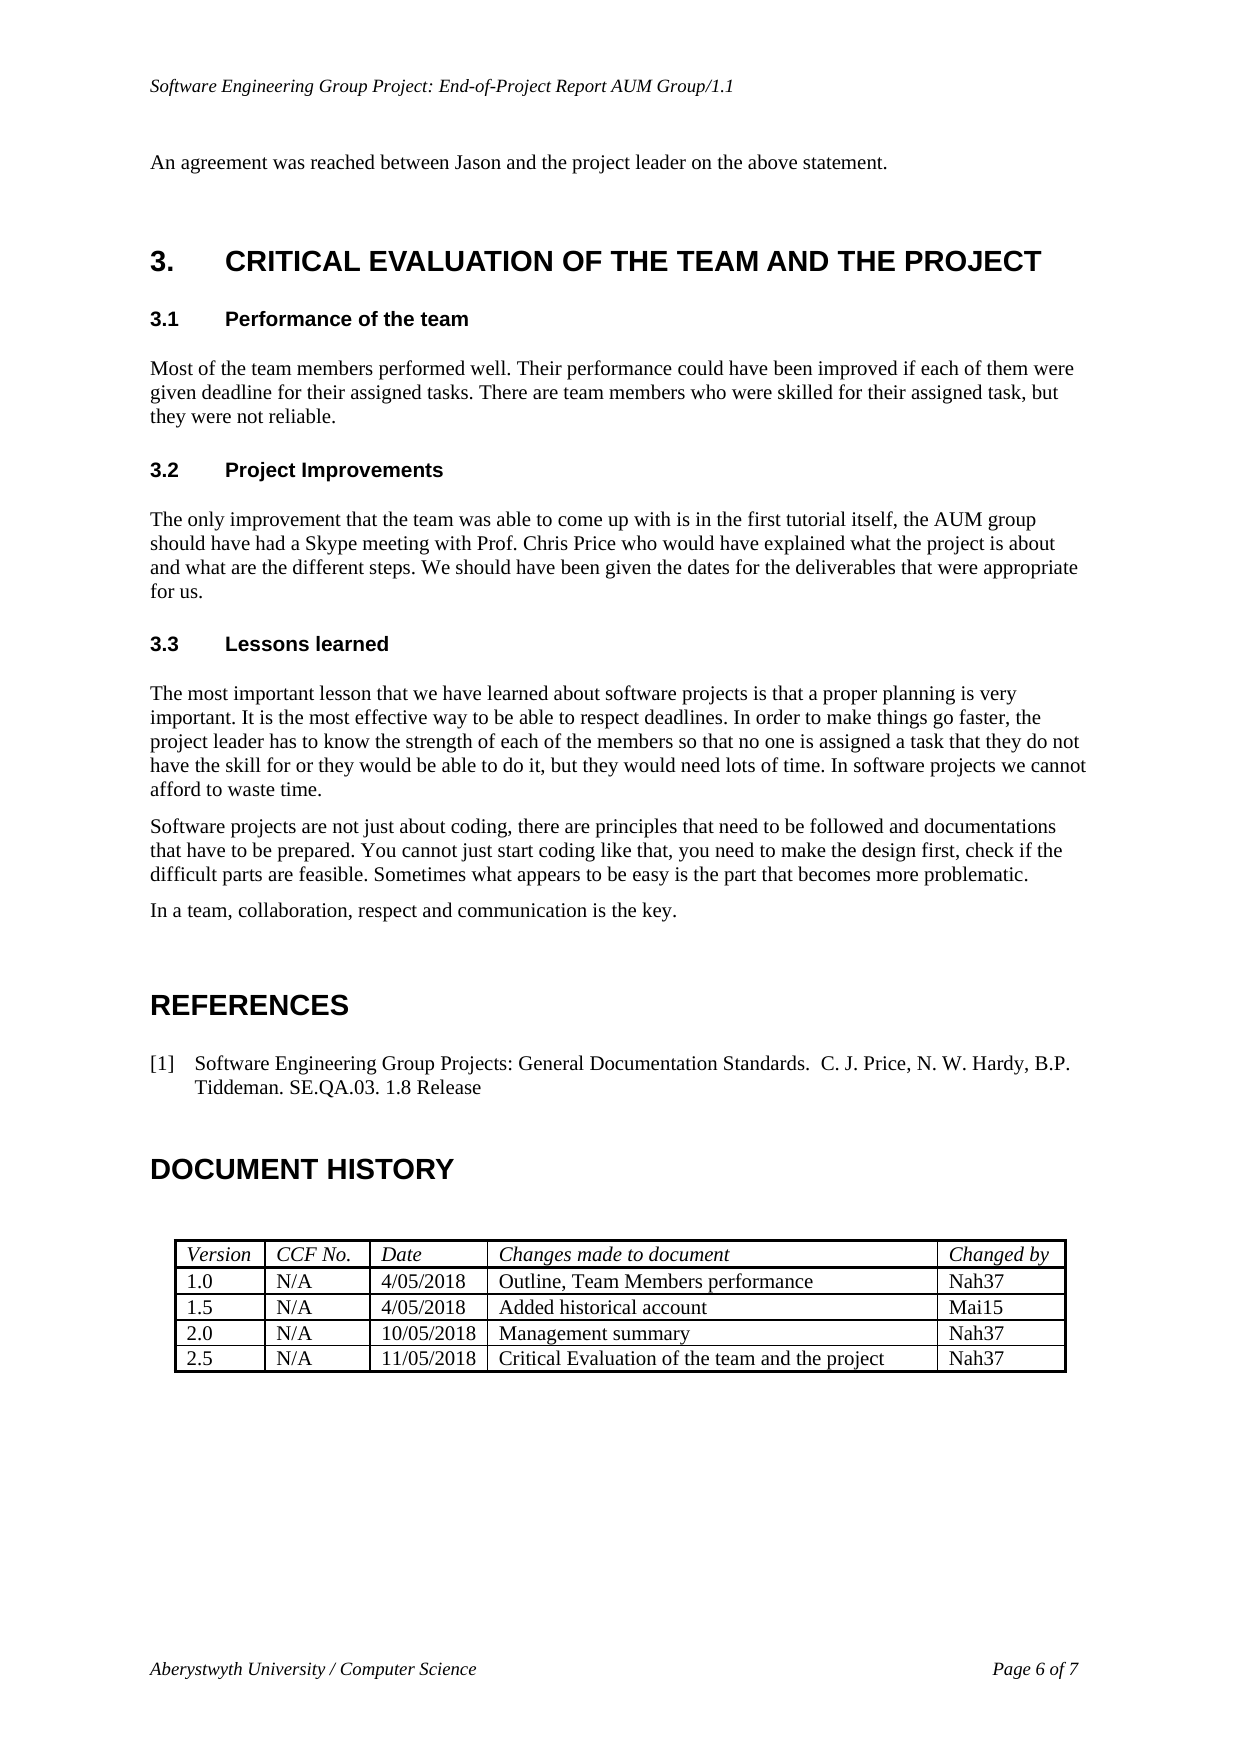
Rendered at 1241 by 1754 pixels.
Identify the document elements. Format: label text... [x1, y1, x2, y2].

text Software projects are not just about coding, there are principles that need to be followed and documentations that have to be prepared. You cannot just start coding like that, you need to make the design first, check if the difficult parts are feasible. Sometimes what appears to be easy is the part that becomes more problematic. [150, 814, 1090, 886]
subtitle Project Improvements [150, 457, 1090, 481]
table_cell 1.0 [177, 1269, 264, 1293]
subtitle REFERENCES [150, 988, 1090, 1022]
table_header Changes made to document [488, 1242, 937, 1266]
table_cell N/A [266, 1269, 369, 1293]
table_cell N/A [266, 1321, 369, 1344]
table_cell Added historical account [488, 1295, 937, 1319]
table_cell N/A [266, 1295, 369, 1319]
table_cell Outline, Team Members performance [488, 1269, 937, 1293]
table_cell 11/05/2018 [371, 1346, 487, 1370]
subtitle Critical evaluation of the team and the project [150, 244, 1090, 278]
table_cell 2.0 [177, 1321, 264, 1344]
table_cell 4/05/2018 [371, 1269, 487, 1293]
table_cell Management summary [488, 1321, 937, 1344]
table_cell Nah37 [938, 1346, 1064, 1370]
table_cell 10/05/2018 [371, 1321, 487, 1344]
subtitle Lessons learned [150, 632, 1090, 656]
text The most important lesson that we have learned about software projects is that a proper planning is very important. It is the most effective way to be able to respect deadlines. In order to make things go faster, the project leader has to know the strength of each of the members so that no one is assigned a task that they do not have the skill for or they would be able to do it, but they would need lots of time. In software projects we cannot afford to waste time. [150, 681, 1090, 801]
table_cell N/A [266, 1346, 369, 1370]
subtitle DOCUMENT HISTORY [150, 1152, 1090, 1186]
table_cell Nah37 [938, 1321, 1064, 1344]
text The only improvement that the team was able to come up with is in the first tutorial itself, the AUM group should have had a Skype meeting with Prof. Chris Price who would have explained what the project is about and what are the different steps. We should have been given the dates for the deliverables that were appropriate for us. [150, 506, 1090, 603]
table_cell 2.5 [177, 1346, 264, 1370]
table_header Date [371, 1242, 487, 1266]
subtitle Performance of the team [150, 307, 1090, 331]
table_cell 4/05/2018 [371, 1295, 487, 1319]
text An agreement was reached between Jason and the project leader on the above statement. [150, 150, 1090, 174]
table_header CCF No. [266, 1242, 369, 1266]
text [1] Software Engineering Group Projects: General Documentation Standards. C. J. Price, N. W. Hardy, B.P. Tiddeman. SE.QA.03. 1.8 Release [150, 1051, 1090, 1099]
text In a team, collaboration, respect and communication is the key. [150, 898, 1090, 922]
table_cell Critical Evaluation of the team and the project [488, 1346, 937, 1370]
table_cell 1.5 [177, 1295, 264, 1319]
text Most of the team members performed well. Their performance could have been improved if each of them were given deadline for their assigned tasks. There are team members who were skilled for their assigned task, but they were not reliable. [150, 356, 1090, 428]
table_header Changed by [938, 1242, 1064, 1266]
table_header Version [177, 1242, 264, 1266]
table_cell Nah37 [938, 1269, 1064, 1293]
table_cell Mai15 [938, 1295, 1064, 1319]
